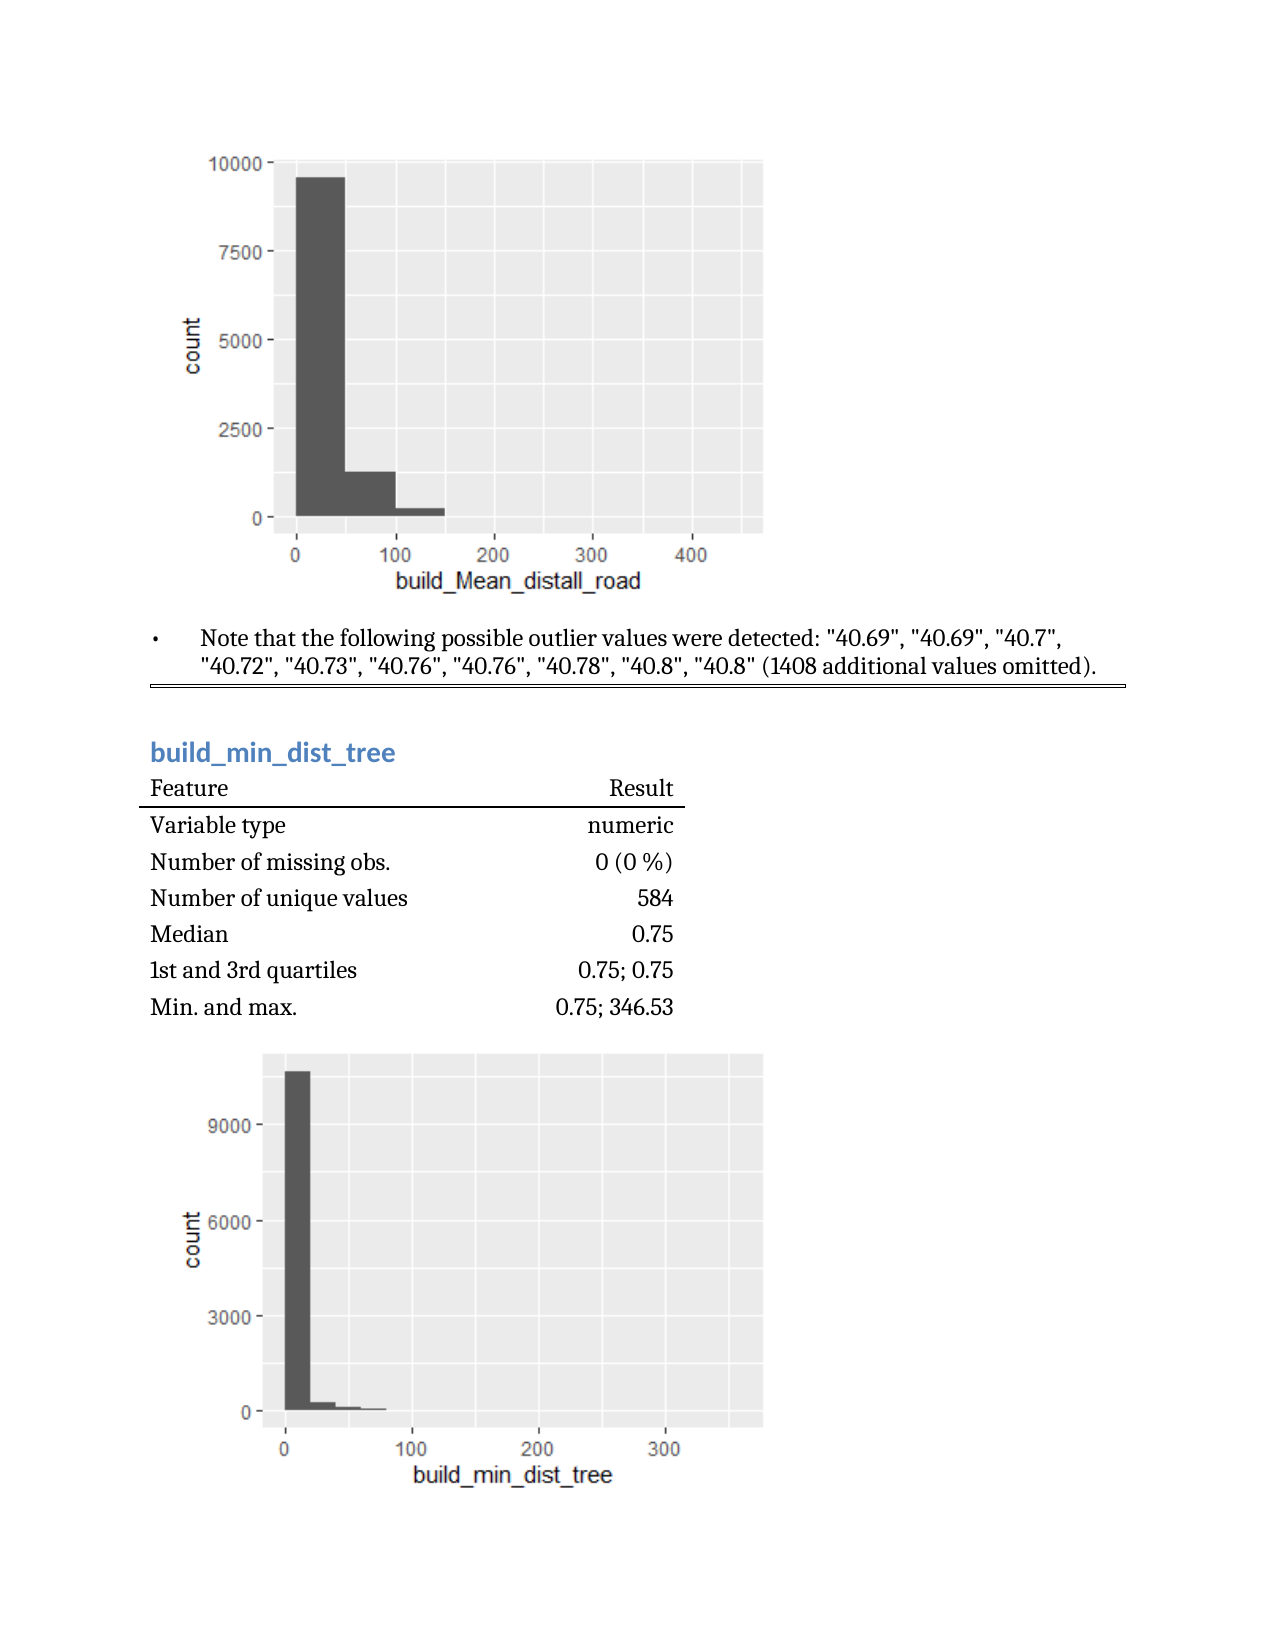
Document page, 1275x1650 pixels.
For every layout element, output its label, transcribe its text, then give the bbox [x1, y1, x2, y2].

table_cell Number of unique values [139, 880, 485, 916]
table_cell Variable type [139, 808, 485, 844]
table_cell 584 [485, 880, 685, 916]
picture [168, 1043, 776, 1499]
table_cell Median [139, 916, 485, 953]
table_cell numeric [485, 808, 685, 844]
list Note that the following possible outlier values were detected: "40.69", "40.69", "40.7", "40.72", "40.73", "40.76", "40.76", "40.78", "40.8", "40.8" (1408 additional values omitted). [150, 623, 1125, 681]
table_cell 0.75; 0.75 [485, 953, 685, 989]
table_header Feature [139, 770, 485, 806]
picture [168, 150, 776, 605]
table_cell 1st and 3rd quartiles [139, 953, 485, 989]
table_cell Number of missing obs. [139, 844, 485, 880]
table_cell 0.75; 346.53 [485, 989, 685, 1025]
subtitle build_min_dist_tree [150, 734, 1125, 770]
table_cell 0 (0 %) [485, 844, 685, 880]
table_header Result [485, 770, 685, 806]
table_cell 0.75 [485, 916, 685, 953]
table_cell Min. and max. [139, 989, 485, 1025]
